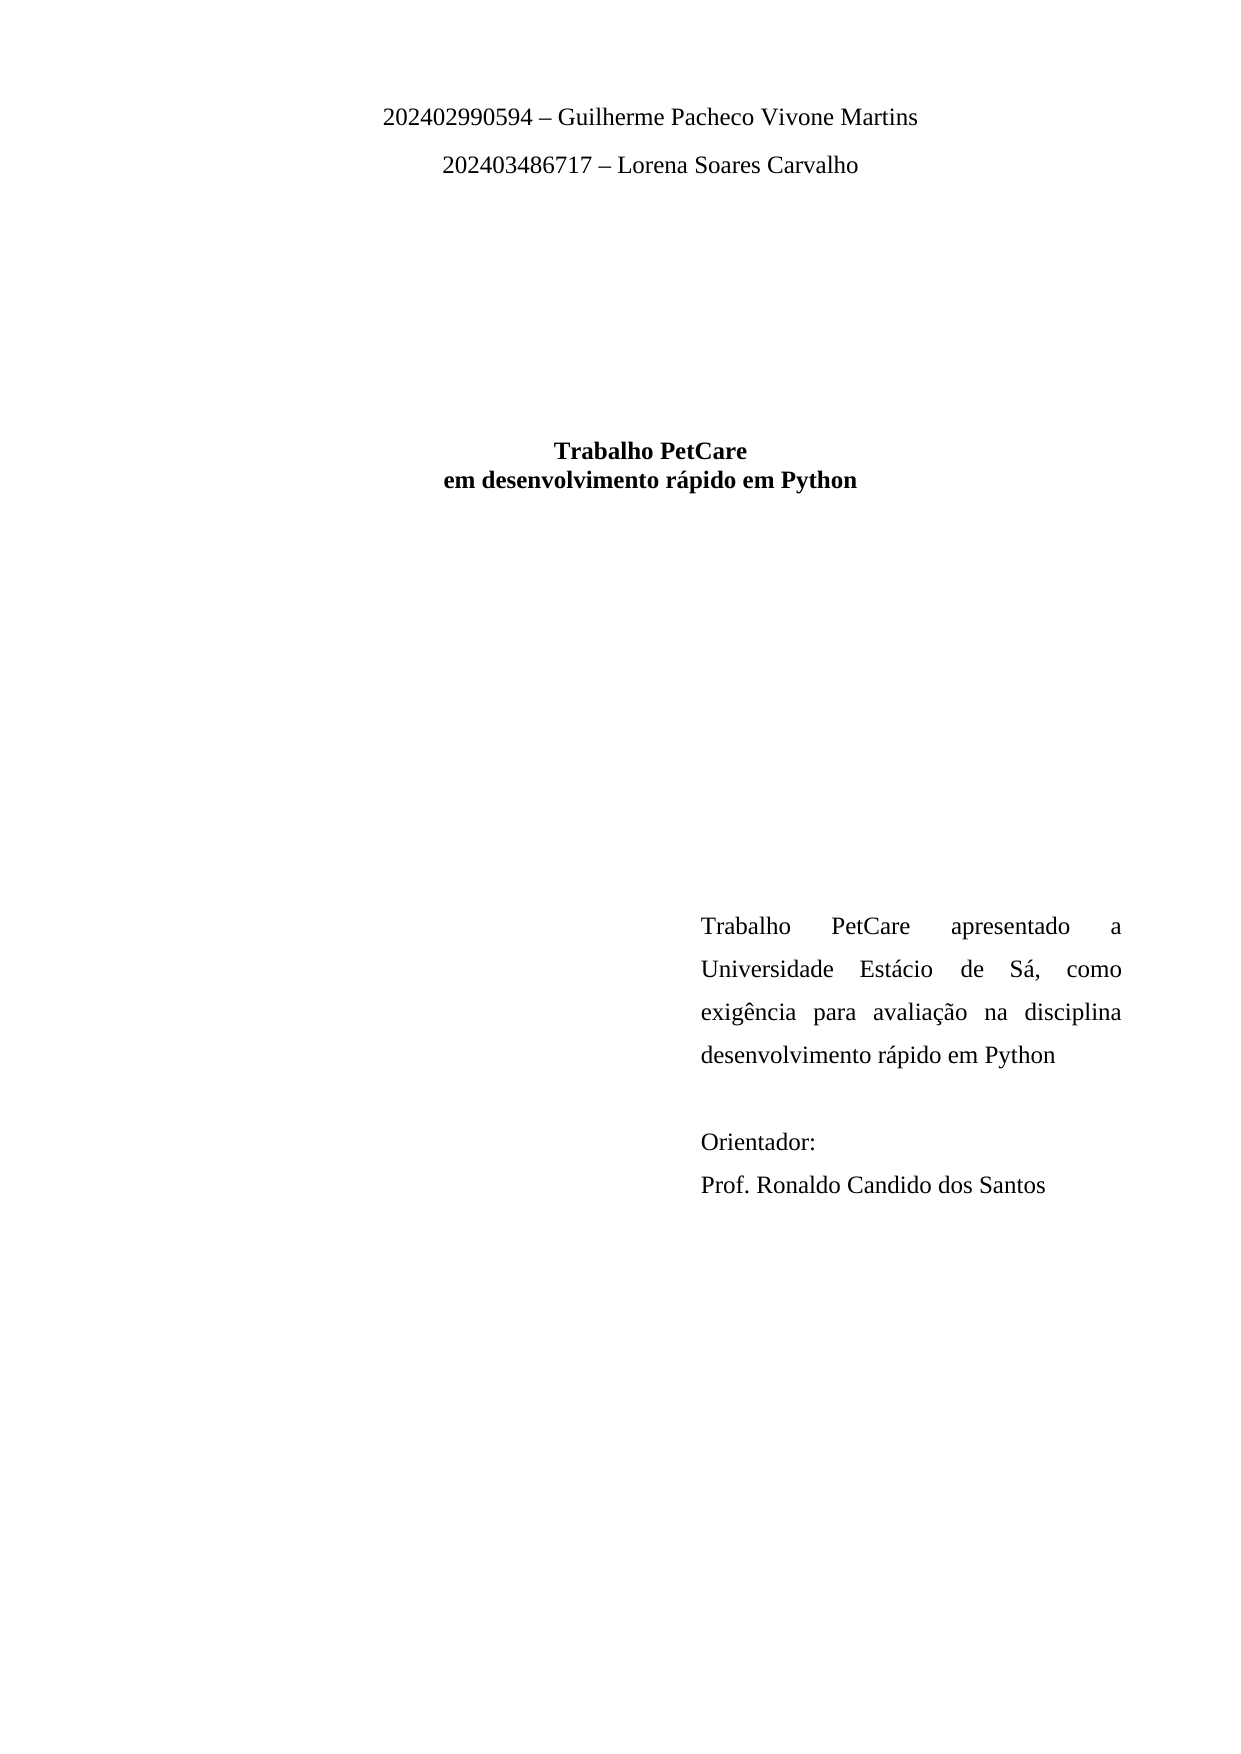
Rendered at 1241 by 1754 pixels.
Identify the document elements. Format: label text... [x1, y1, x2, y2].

text Orientador: [701, 1127, 1134, 1156]
text 202402990594 – Guilherme Pacheco Vivone Martins [167, 102, 1134, 131]
text 202403486717 – Lorena Soares Carvalho [167, 150, 1134, 179]
text Trabalho PetCare apresentado a Universidade Estácio de Sá, como exigência para avaliação na disciplina desenvolvimento rápido em Python [701, 911, 1122, 1069]
text Prof. Ronaldo Candido dos Santos [701, 1171, 1134, 1199]
text em desenvolvimento rápido em Python [167, 465, 1134, 494]
text Trabalho PetCare [167, 436, 1134, 465]
